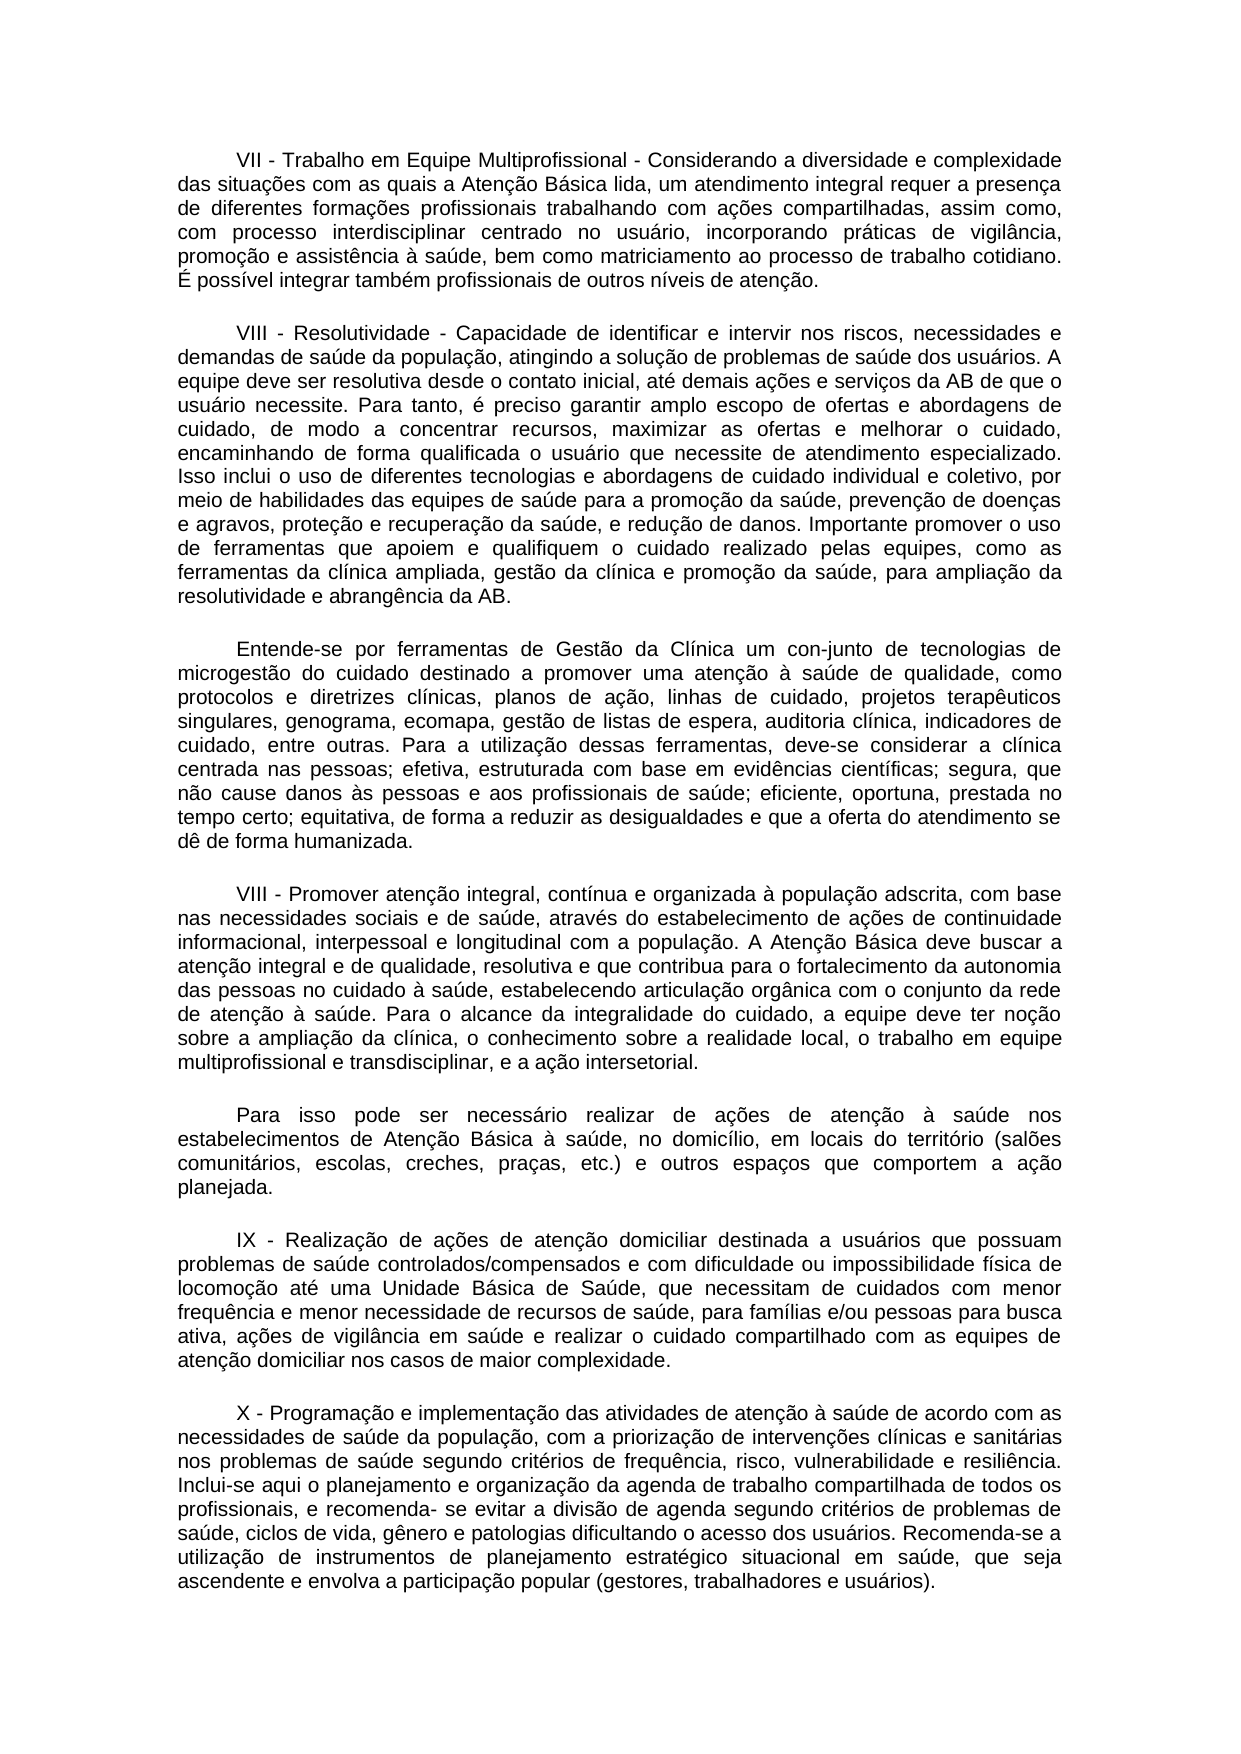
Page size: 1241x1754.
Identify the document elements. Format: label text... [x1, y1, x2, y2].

text VIII - Promover atenção integral, contínua e organizada à população adscrita, com base nas necessidades sociais e de saúde, através do estabelecimento de ações de continuidade informacional, interpessoal e longitudinal com a população. A Atenção Básica deve buscar a atenção integral e de qualidade, resolutiva e que contribua para o fortalecimento da autonomia das pessoas no cuidado à saúde, estabelecendo articulação orgânica com o conjunto da rede de atenção à saúde. Para o alcance da integralidade do cuidado, a equipe deve ter noção sobre a ampliação da clínica, o conhecimento sobre a realidade local, o trabalho em equipe multiprofissional e transdisciplinar, e a ação intersetorial. [177, 882, 1063, 1074]
text X - Programação e implementação das atividades de atenção à saúde de acordo com as necessidades de saúde da população, com a priorização de intervenções clínicas e sanitárias nos problemas de saúde segundo critérios de frequência, risco, vulnerabilidade e resiliência. Inclui-se aqui o planejamento e organização da agenda de trabalho compartilhada de todos os profissionais, e recomenda- se evitar a divisão de agenda segundo critérios de problemas de saúde, ciclos de vida, gênero e patologias dificultando o acesso dos usuários. Recomenda-se a utilização de instrumentos de planejamento estratégico situacional em saúde, que seja ascendente e envolva a participação popular (gestores, trabalhadores e usuários). [177, 1401, 1063, 1592]
text IX - Realização de ações de atenção domiciliar destinada a usuários que possuam problemas de saúde controlados/compensados e com dificuldade ou impossibilidade física de locomoção até uma Unidade Básica de Saúde, que necessitam de cuidados com menor frequência e menor necessidade de recursos de saúde, para famílias e/ou pessoas para busca ativa, ações de vigilância em saúde e realizar o cuidado compartilhado com as equipes de atenção domiciliar nos casos de maior complexidade. [177, 1228, 1063, 1372]
text VIII - Resolutividade - Capacidade de identificar e intervir nos riscos, necessidades e demandas de saúde da população, atingindo a solução de problemas de saúde dos usuários. A equipe deve ser resolutiva desde o contato inicial, até demais ações e serviços da AB de que o usuário necessite. Para tanto, é preciso garantir amplo escopo de ofertas e abordagens de cuidado, de modo a concentrar recursos, maximizar as ofertas e melhorar o cuidado, encaminhando de forma qualificada o usuário que necessite de atendimento especializado. Isso inclui o uso de diferentes tecnologias e abordagens de cuidado individual e coletivo, por meio de habilidades das equipes de saúde para a promoção da saúde, prevenção de doenças e agravos, proteção e recuperação da saúde, e redução de danos. Importante promover o uso de ferramentas que apoiem e qualifiquem o cuidado realizado pelas equipes, como as ferramentas da clínica ampliada, gestão da clínica e promoção da saúde, para ampliação da resolutividade e abrangência da AB. [177, 321, 1063, 608]
text Para isso pode ser necessário realizar de ações de atenção à saúde nos estabelecimentos de Atenção Básica à saúde, no domicílio, em locais do território (salões comunitários, escolas, creches, praças, etc.) e outros espaços que comportem a ação planejada. [177, 1103, 1063, 1199]
text VII - Trabalho em Equipe Multiprofissional - Considerando a diversidade e complexidade das situações com as quais a Atenção Básica lida, um atendimento integral requer a presença de diferentes formações profissionais trabalhando com ações compartilhadas, assim como, com processo interdisciplinar centrado no usuário, incorporando práticas de vigilância, promoção e assistência à saúde, bem como matriciamento ao processo de trabalho cotidiano. É possível integrar também profissionais de outros níveis de atenção. [177, 148, 1063, 291]
text Entende-se por ferramentas de Gestão da Clínica um con-junto de tecnologias de microgestão do cuidado destinado a promover uma atenção à saúde de qualidade, como protocolos e diretrizes clínicas, planos de ação, linhas de cuidado, projetos terapêuticos singulares, genograma, ecomapa, gestão de listas de espera, auditoria clínica, indicadores de cuidado, entre outras. Para a utilização dessas ferramentas, deve-se considerar a clínica centrada nas pessoas; efetiva, estruturada com base em evidências científicas; segura, que não cause danos às pessoas e aos profissionais de saúde; eficiente, oportuna, prestada no tempo certo; equitativa, de forma a reduzir as desigualdades e que a oferta do atendimento se dê de forma humanizada. [177, 637, 1063, 853]
